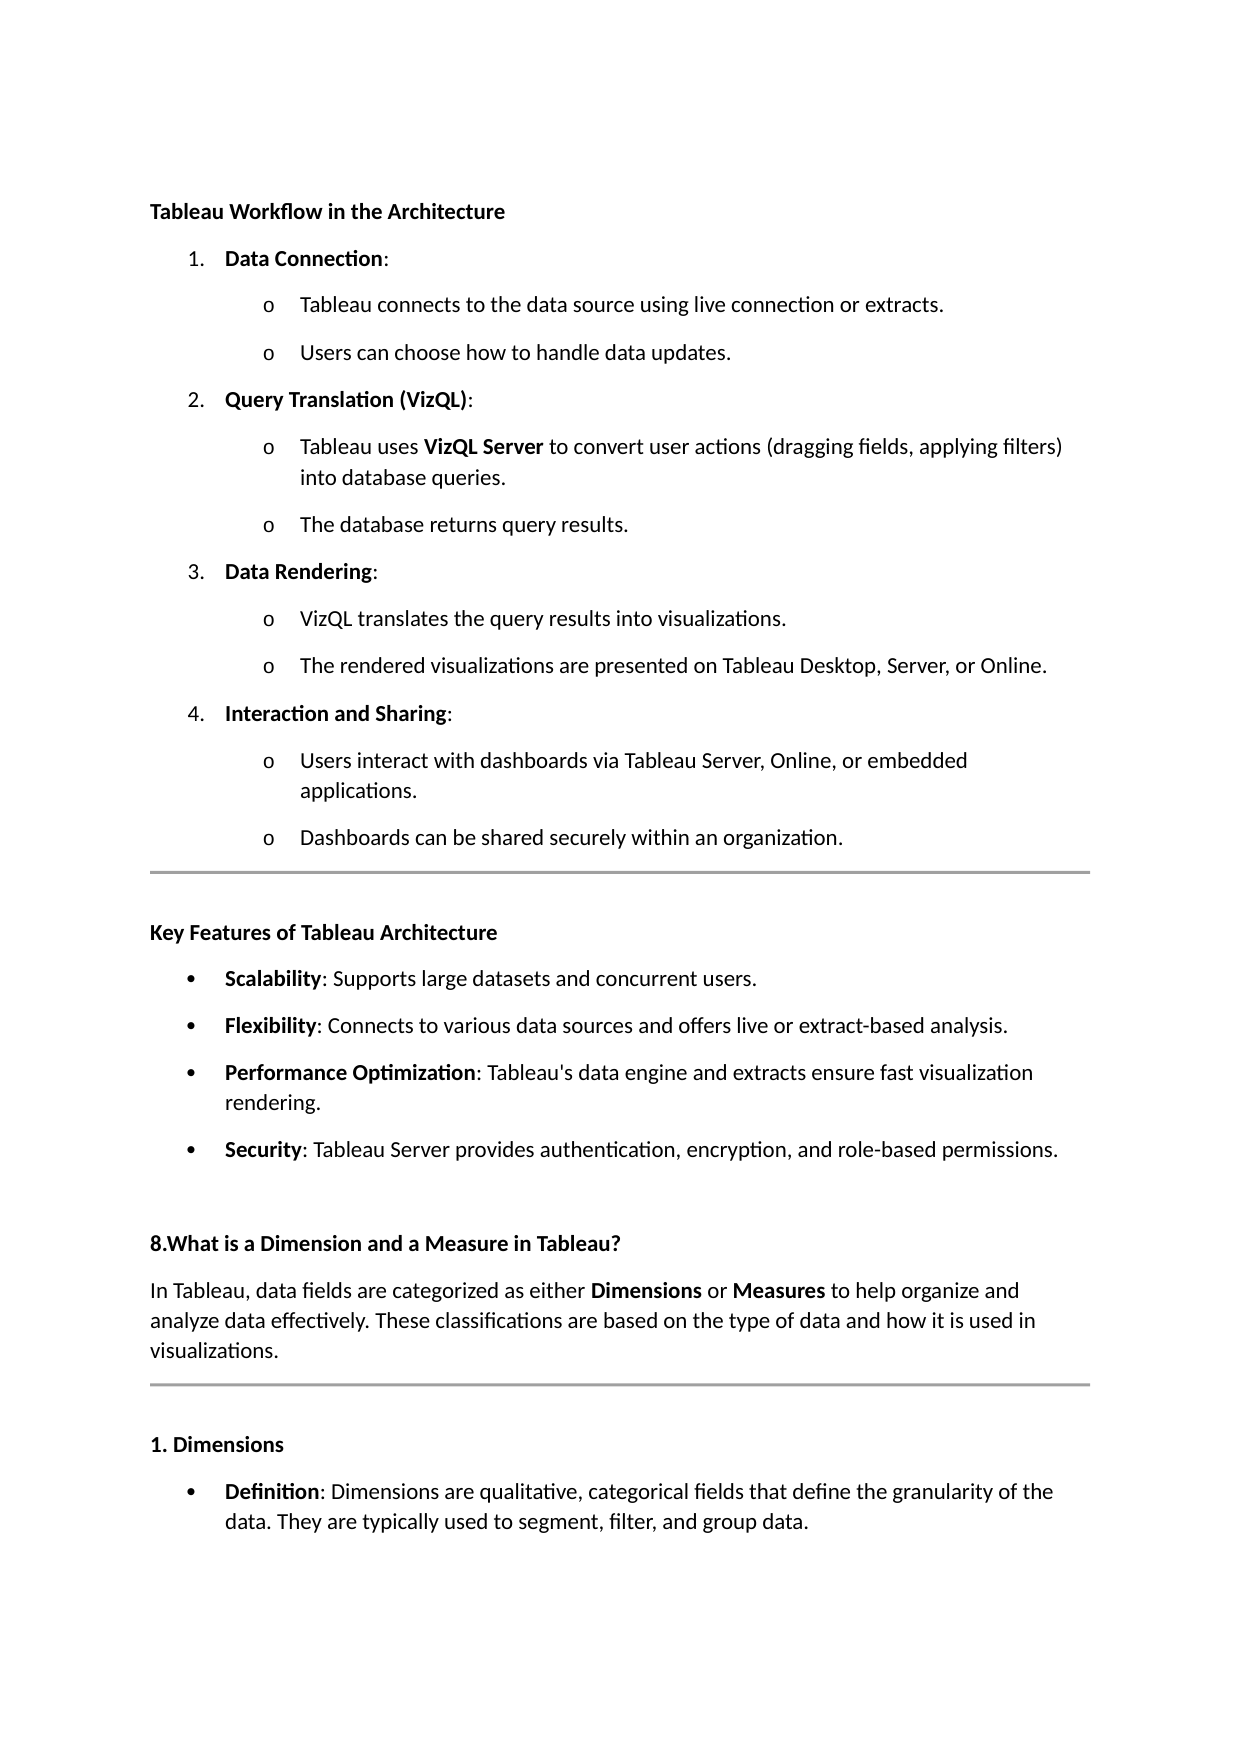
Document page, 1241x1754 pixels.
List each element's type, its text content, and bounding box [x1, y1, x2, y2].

text 8.What is a Dimension and a Measure in Tableau? [150, 1229, 1090, 1257]
list Definition: Dimensions are qualitative, categorical fields that define the granularity of the data. They are typically used to segment, filter, and group data. [187, 1477, 1090, 1535]
list Security: Tableau Server provides authentication, encryption, and role-based permissions. [187, 1135, 1090, 1163]
list The rendered visualizations are presented on Tableau Desktop, Server, or Online. [262, 652, 1090, 680]
list Data Connection: [187, 244, 1090, 272]
text Key Features of Tableau Architecture [150, 918, 1090, 946]
list Dashboards can be shared securely within an organization. [262, 823, 1090, 852]
list Users can choose how to handle data updates. [262, 338, 1090, 367]
list The database returns query results. [262, 510, 1090, 538]
list Tableau connects to the data source using live connection or extracts. [262, 291, 1090, 319]
list VizQL translates the query results into visualizations. [262, 604, 1090, 633]
list Flexibility: Connects to various data sources and offers live or extract-based analysis. [187, 1011, 1090, 1039]
text In Tableau, data fields are categorized as either Dimensions or Measures to help organize and analyze data effectively. These classifications are based on the type of data and how it is used in visualizations. [150, 1276, 1090, 1364]
list Query Translation (VizQL): [187, 385, 1090, 413]
list Data Rendering: [187, 557, 1090, 585]
text Tableau Workflow in the Architecture [150, 197, 1090, 225]
list Interaction and Sharing: [187, 699, 1090, 727]
list Users interact with dashboards via Tableau Server, Online, or embedded applications. [262, 746, 1090, 804]
list Performance Optimization: Tableau's data engine and extracts ensure fast visualization rendering. [187, 1058, 1090, 1117]
list Scalability: Supports large datasets and concurrent users. [187, 964, 1090, 993]
text 1. Dimensions [150, 1430, 1090, 1458]
list Tableau uses VizQL Server to convert user actions (dragging fields, applying filters) into database queries. [262, 432, 1090, 491]
